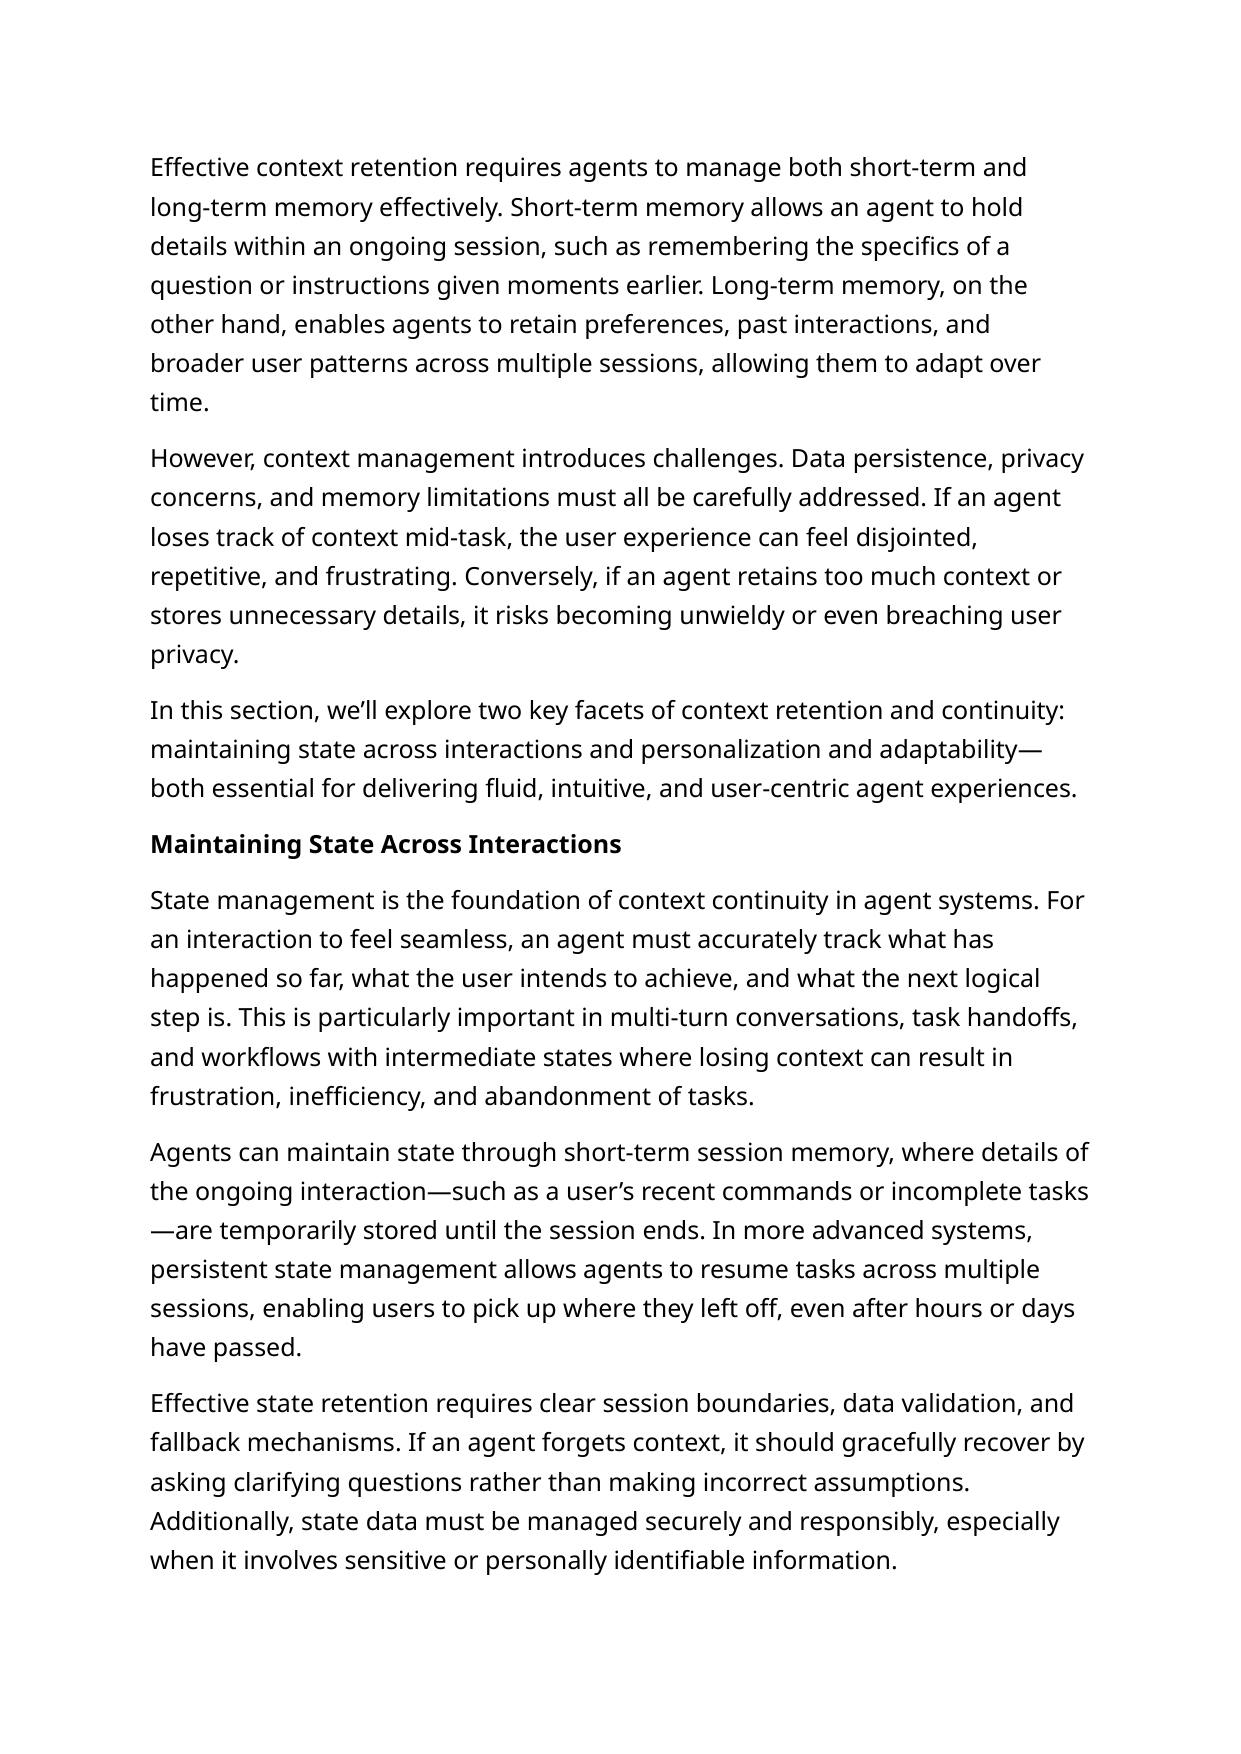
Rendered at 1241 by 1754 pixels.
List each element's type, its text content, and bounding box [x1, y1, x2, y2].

text Maintaining State Across Interactions [150, 827, 1090, 861]
text In this section, we’ll explore two key facets of context retention and continuity: maintaining state across interactions and personalization and adaptability—both essential for delivering fluid, intuitive, and user-centric agent experiences. [150, 692, 1090, 805]
text State management is the foundation of context continuity in agent systems. For an interaction to feel seamless, an agent must accurately track what has happened so far, what the user intends to achieve, and what the next logical step is. This is particularly important in multi-turn conversations, task handoffs, and workflows with intermediate states where losing context can result in frustration, inefficiency, and abandonment of tasks. [150, 882, 1090, 1112]
text However, context management introduces challenges. Data persistence, privacy concerns, and memory limitations must all be carefully addressed. If an agent loses track of context mid-task, the user experience can feel disjointed, repetitive, and frustrating. Conversely, if an agent retains too much context or stores unnecessary details, it risks becoming unwieldy or even breaching user privacy. [150, 441, 1090, 671]
text Agents can maintain state through short-term session memory, where details of the ongoing interaction—such as a user’s recent commands or incomplete tasks—are temporarily stored until the session ends. In more advanced systems, persistent state management allows agents to resume tasks across multiple sessions, enabling users to pick up where they left off, even after hours or days have passed. [150, 1134, 1090, 1364]
text Effective state retention requires clear session boundaries, data validation, and fallback mechanisms. If an agent forgets context, it should gracefully recover by asking clarifying questions rather than making incorrect assumptions. Additionally, state data must be managed securely and responsibly, especially when it involves sensitive or personally identifiable information. [150, 1386, 1090, 1577]
text Effective context retention requires agents to manage both short-term and long-term memory effectively. Short-term memory allows an agent to hold details within an ongoing session, such as remembering the specifics of a question or instructions given moments earlier. Long-term memory, on the other hand, enables agents to retain preferences, past interactions, and broader user patterns across multiple sessions, allowing them to adapt over time. [150, 150, 1090, 419]
